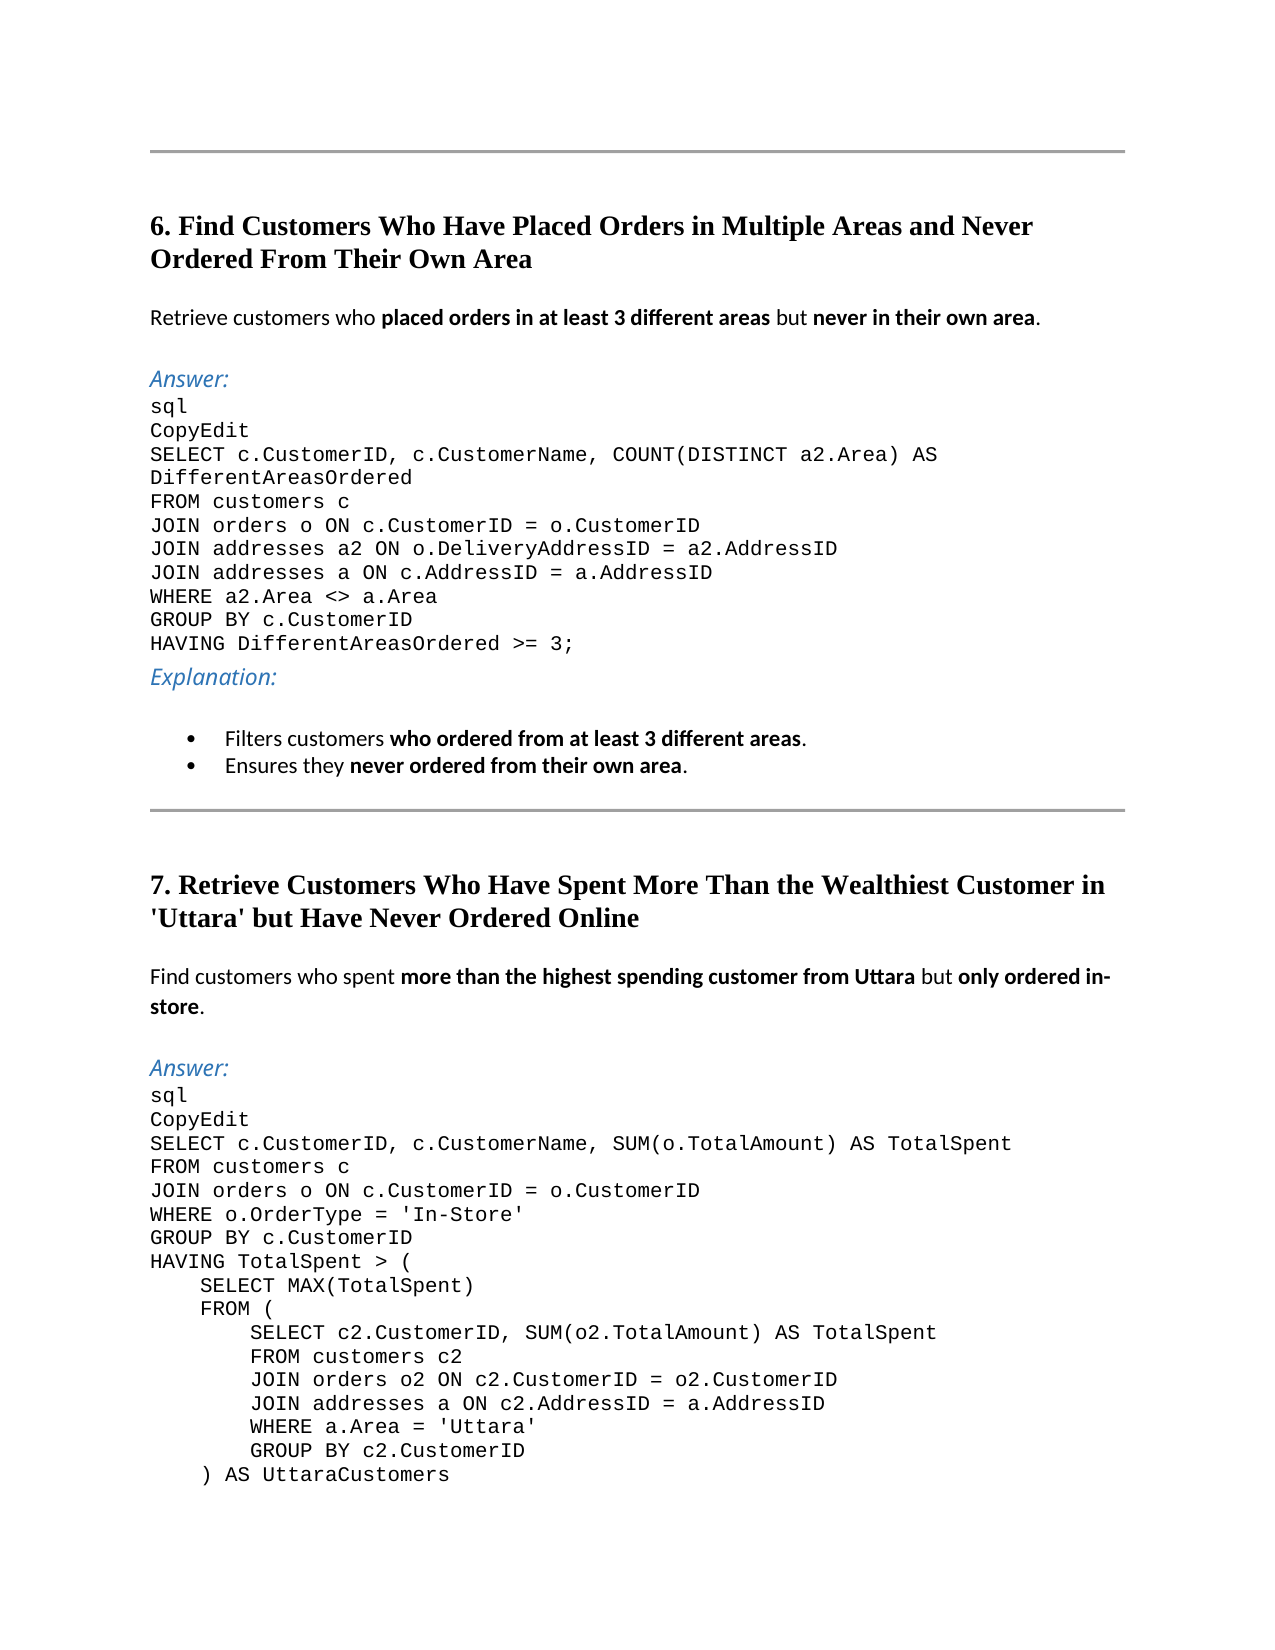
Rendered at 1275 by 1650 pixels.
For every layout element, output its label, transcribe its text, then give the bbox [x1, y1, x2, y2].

text JOIN orders o ON c.CustomerID = o.CustomerID [150, 1180, 1125, 1204]
text HAVING TotalSpent > ( [150, 1251, 1125, 1275]
text WHERE a2.Area <> a.Area [150, 586, 1125, 609]
text GROUP BY c2.CustomerID [150, 1440, 1125, 1464]
text GROUP BY c.CustomerID [150, 609, 1125, 633]
subtitle 7. Retrieve Customers Who Have Spent More Than the Wealthiest Customer in 'Uttara' but Have Never Ordered Online [150, 868, 1125, 933]
list Ensures they never ordered from their own area. [187, 752, 1125, 780]
text JOIN addresses a2 ON o.DeliveryAddressID = a2.AddressID [150, 538, 1125, 562]
text GROUP BY c.CustomerID [150, 1227, 1125, 1251]
text WHERE a.Area = 'Uttara' [150, 1417, 1125, 1440]
text FROM customers c [150, 491, 1125, 515]
text FROM ( [150, 1298, 1125, 1322]
text CopyEdit [150, 1109, 1125, 1133]
text HAVING DifferentAreasOrdered >= 3; [150, 633, 1125, 657]
text JOIN orders o ON c.CustomerID = o.CustomerID [150, 515, 1125, 538]
text JOIN orders o2 ON c2.CustomerID = o2.CustomerID [150, 1369, 1125, 1393]
text JOIN addresses a ON c2.AddressID = a.AddressID [150, 1393, 1125, 1417]
text JOIN addresses a ON c.AddressID = a.AddressID [150, 562, 1125, 586]
text SELECT c.CustomerID, c.CustomerName, SUM(o.TotalAmount) AS TotalSpent [150, 1133, 1125, 1156]
text sql [150, 396, 1125, 420]
subtitle 6. Find Customers Who Have Placed Orders in Multiple Areas and Never Ordered From Their Own Area [150, 209, 1125, 274]
text FROM customers c2 [150, 1346, 1125, 1369]
text SELECT c.CustomerID, c.CustomerName, COUNT(DISTINCT a2.Area) AS DifferentAreasOrdered [150, 444, 1125, 491]
subtitle Answer: [150, 1052, 1125, 1083]
text Find customers who spent more than the highest spending customer from Uttara but only ordered in-store. [150, 962, 1125, 1020]
text Retrieve customers who placed orders in at least 3 different areas but never in their own area. [150, 303, 1125, 331]
text CopyEdit [150, 420, 1125, 444]
list Filters customers who ordered from at least 3 different areas. [187, 724, 1125, 752]
text SELECT c2.CustomerID, SUM(o2.TotalAmount) AS TotalSpent [150, 1322, 1125, 1346]
text FROM customers c [150, 1156, 1125, 1180]
text WHERE o.OrderType = 'In-Store' [150, 1204, 1125, 1227]
subtitle Explanation: [150, 661, 1125, 692]
text sql [150, 1086, 1125, 1109]
text ) AS UttaraCustomers [150, 1464, 1125, 1487]
text SELECT MAX(TotalSpent) [150, 1275, 1125, 1298]
subtitle Answer: [150, 363, 1125, 394]
